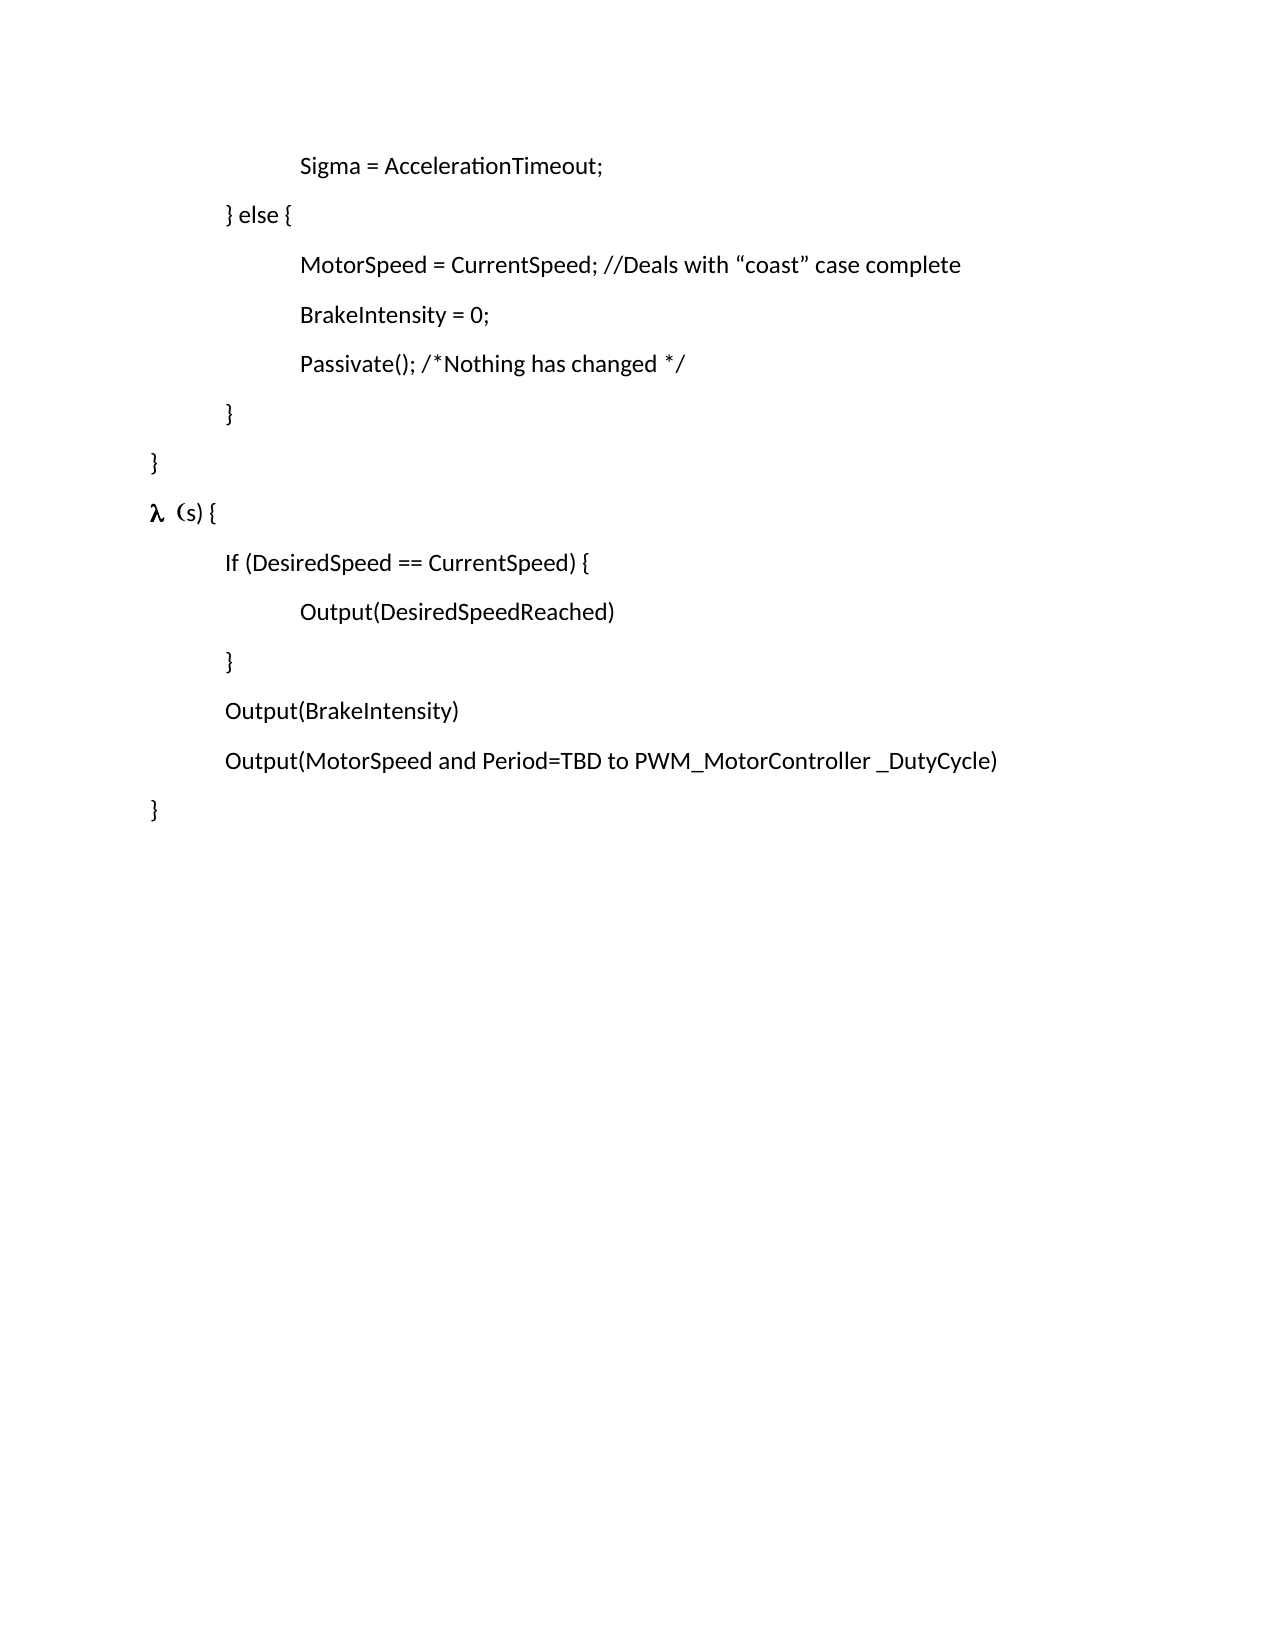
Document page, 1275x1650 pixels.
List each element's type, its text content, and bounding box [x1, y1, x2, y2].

text Passivate(); /*Nothing has changed */ [150, 348, 1125, 379]
text s) { [150, 497, 1125, 528]
text BrakeIntensity = 0; [150, 299, 1125, 329]
text } [150, 447, 1125, 478]
text If (DesiredSpeed == CurrentSpeed) { [150, 547, 1125, 577]
text Output(DesiredSpeedReached) [150, 596, 1125, 627]
text Output(MotorSpeed and Period=TBD to PWM_MotorController _DutyCycle) [150, 745, 1125, 776]
text } [150, 646, 1125, 676]
text } [150, 794, 1125, 825]
text Output(BrakeIntensity) [150, 695, 1125, 726]
text } else { [150, 199, 1125, 230]
text MotorSpeed = CurrentSpeed; //Deals with “coast” case complete [150, 249, 1125, 280]
text Sigma = AccelerationTimeout; [225, 150, 1125, 181]
text } [150, 398, 1125, 428]
